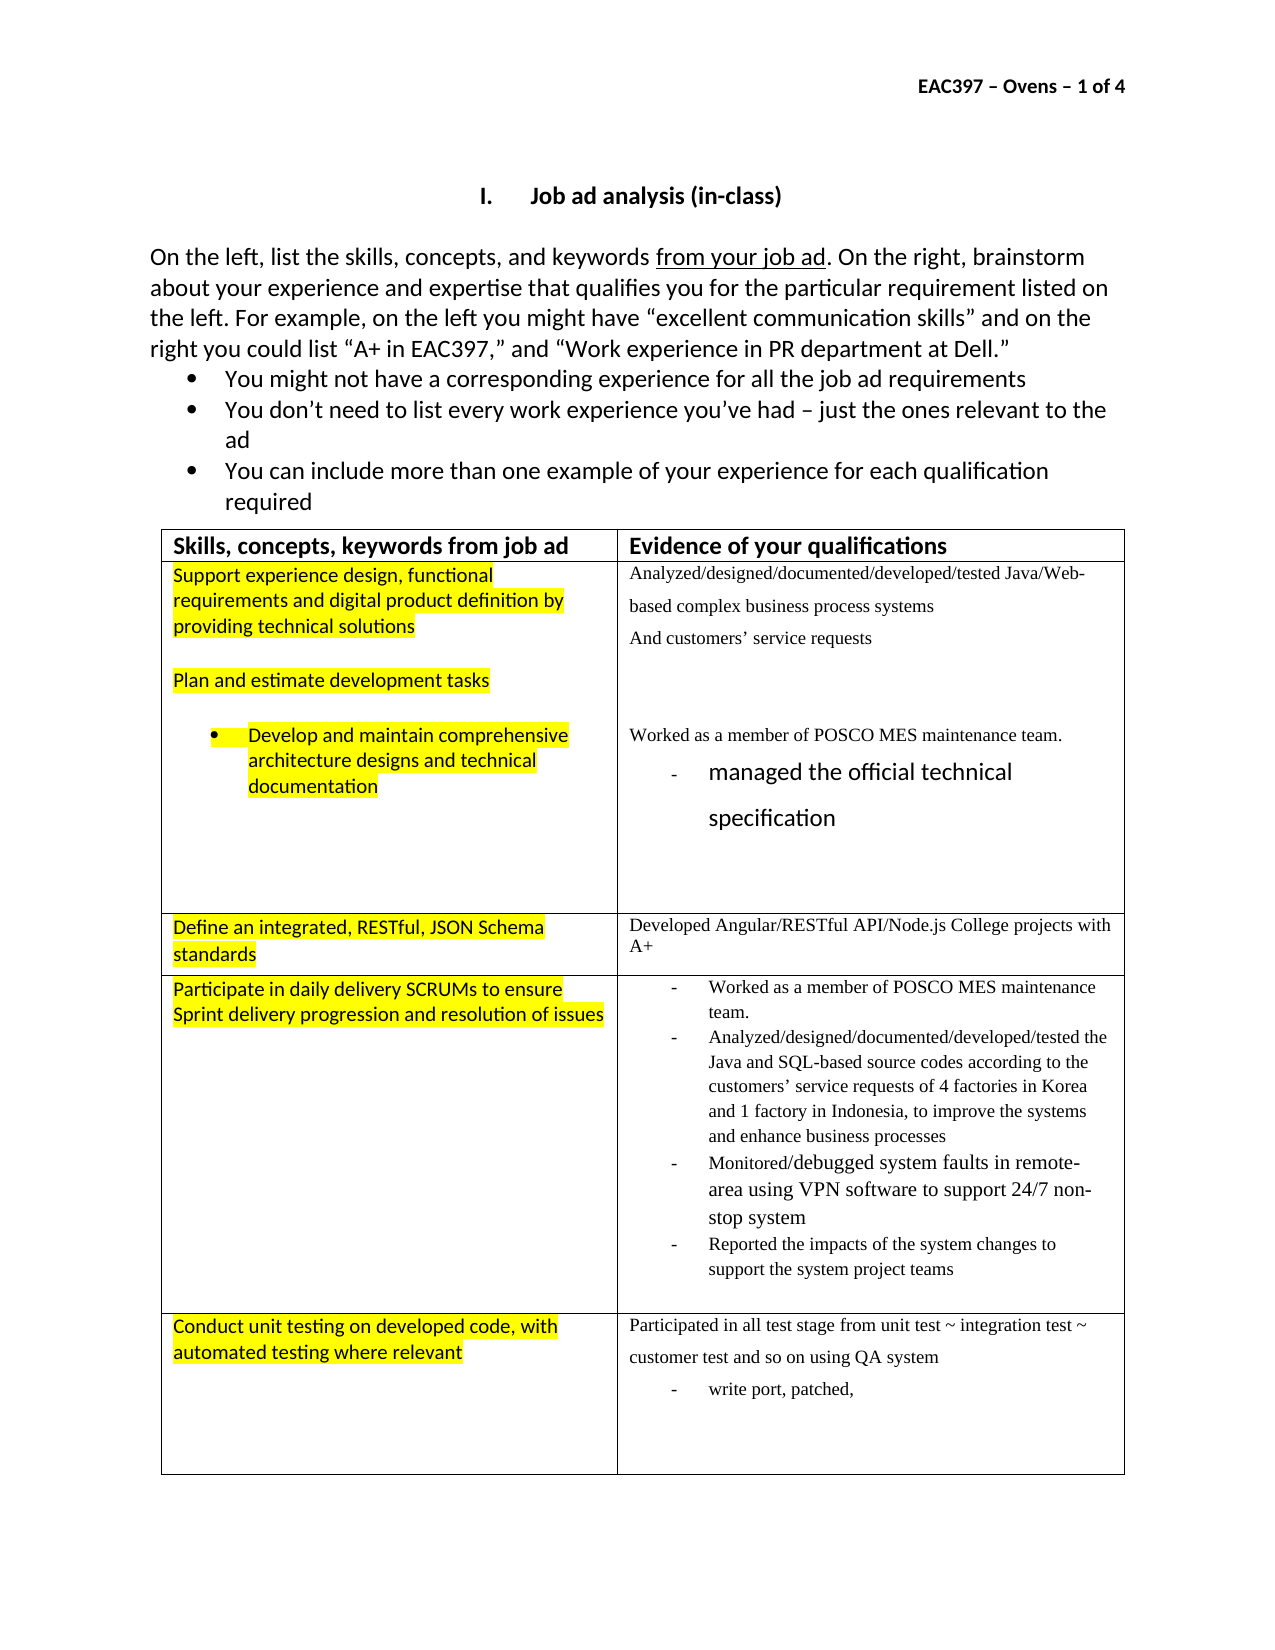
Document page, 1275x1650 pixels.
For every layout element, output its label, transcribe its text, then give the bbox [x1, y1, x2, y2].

table_cell Developed Angular/RESTful API/Node.js College projects with A+ [618, 914, 1124, 975]
list You can include more than one example of your experience for each qualification required [187, 455, 1125, 516]
text On the left, list the skills, concepts, and keywords from your job ad. On the right, brainstorm about your experience and expertise that qualifies you for the particular requirement listed on the left. For example, on the left you might have “excellent communication skills” and on the right you could list “A+ in EAC397,” and “Work experience in PR department at Dell.” [150, 242, 1125, 364]
table_cell Worked as a member of POSCO MES maintenance team. Analyzed/designed/documented/developed/tested the Java and SQL-based source codes according to the customers’ service requests of 4 factories in Korea and 1 factory in Indonesia, to improve the systems and enhance business processes Monitored/debugged system faults in remote-area using VPN software to support 24/7 non-stop system Reported the impacts of the system changes to support the system project teams [618, 976, 1124, 1313]
table_cell Participated in all test stage from unit test ~ integration test ~ customer test and so on using QA system write port, patched, [618, 1314, 1124, 1473]
table_cell Analyzed/designed/documented/developed/tested Java/Web-based complex business process systems And customers’ service requests Worked as a member of POSCO MES maintenance team. managed the official technical specification [618, 562, 1124, 913]
list Job ad analysis (in-class) [150, 181, 1125, 211]
table_cell Participate in daily delivery SCRUMs to ensure Sprint delivery progression and resolution of issues [162, 976, 617, 1313]
table_header Evidence of your qualifications [618, 530, 1124, 561]
table_cell Support experience design, functional requirements and digital product definition by providing technical solutions Plan and estimate development tasks Develop and maintain comprehensive architecture designs and technical documentation [162, 562, 617, 913]
table_header Skills, concepts, keywords from job ad [162, 530, 617, 561]
table_cell Conduct unit testing on developed code, with automated testing where relevant [162, 1314, 617, 1473]
table_cell Define an integrated, RESTful, JSON Schema standards [162, 914, 617, 975]
list You might not have a corresponding experience for all the job ad requirements [187, 364, 1125, 394]
list You don’t need to list every work experience you’ve had – just the ones relevant to the ad [187, 394, 1125, 455]
